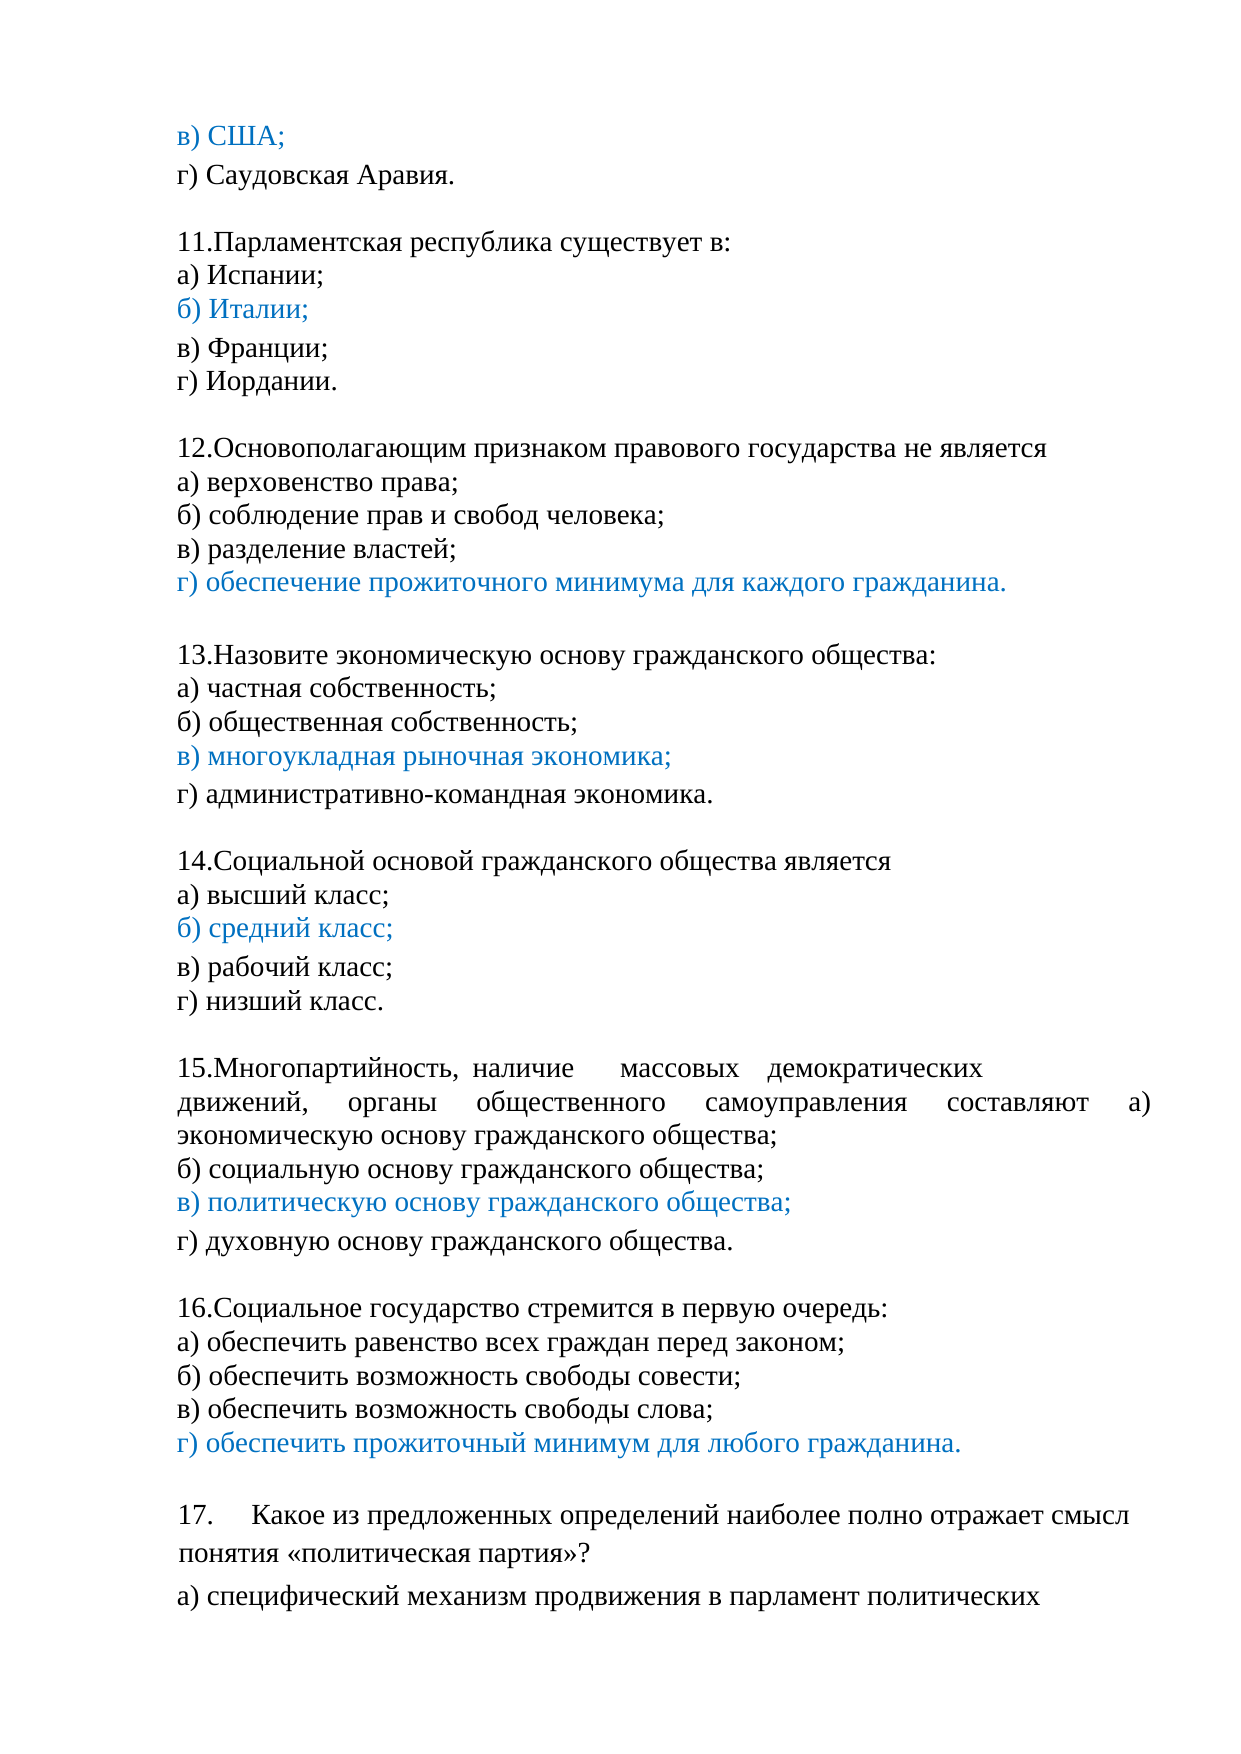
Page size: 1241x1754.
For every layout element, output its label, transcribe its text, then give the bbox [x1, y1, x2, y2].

text б) Италии; [177, 291, 1152, 324]
text в) США; [177, 118, 1152, 152]
text г) обеспечение прожиточного минимума для каждого гражданина. [177, 564, 1152, 598]
text г) Иордании. [177, 363, 1152, 397]
text в) многоукладная рыночная экономика; [177, 738, 1152, 771]
text в) обеспечить возможность свободы слова; [177, 1391, 1152, 1425]
text б) средний класс; [177, 910, 1152, 944]
text 13.Назовите экономическую основу гражданского общества: [177, 637, 1152, 671]
text 16.Социальное государство стремится в первую очередь: [177, 1291, 1152, 1324]
text г) низший класс. [177, 983, 1152, 1016]
text а) высший класс; [177, 877, 1152, 910]
text в) политическую основу гражданского общества; [177, 1184, 1152, 1218]
text а) верховенство права; [177, 464, 1152, 497]
text г) обеспечить прожиточный минимум для любого гражданина. [177, 1425, 1152, 1458]
text б) социальную основу гражданского общества; [177, 1151, 1152, 1184]
text а) частная собственность; [177, 671, 1152, 704]
text г) административно-командная экономика. [177, 776, 1152, 810]
text б) общественная собственность; [177, 704, 1152, 738]
text б) обеспечить возможность свободы совести; [177, 1358, 1152, 1391]
text в) разделение властей; [177, 531, 1152, 564]
text 12.Основополагающим признаком правового государства не является [177, 430, 1152, 464]
text в) рабочий класс; [177, 949, 1152, 983]
text 11.Парламентская республика существует в: [177, 224, 1152, 257]
text г) Саудовская Аравия. [177, 157, 1152, 190]
text а) Испании; [177, 257, 1152, 291]
text 15.Многопартийность, наличие массовых демократических движений, органы общественного самоуправления составляют а) экономическую основу гражданского общества; [177, 1050, 1152, 1151]
text г) духовную основу гражданского общества. [177, 1223, 1152, 1257]
text а) обеспечить равенство всех граждан перед законом; [177, 1324, 1152, 1358]
list Какое из предложенных определений наиболее полно отражает смысл понятия «политическая партия»? [177, 1497, 1152, 1568]
text б) соблюдение прав и свобод человека; [177, 497, 1152, 531]
text в) Франции; [177, 330, 1152, 363]
text а) специфический механизм продвижения в парламент политических [177, 1578, 1152, 1611]
text 14.Социальной основой гражданского общества является [177, 843, 1152, 877]
